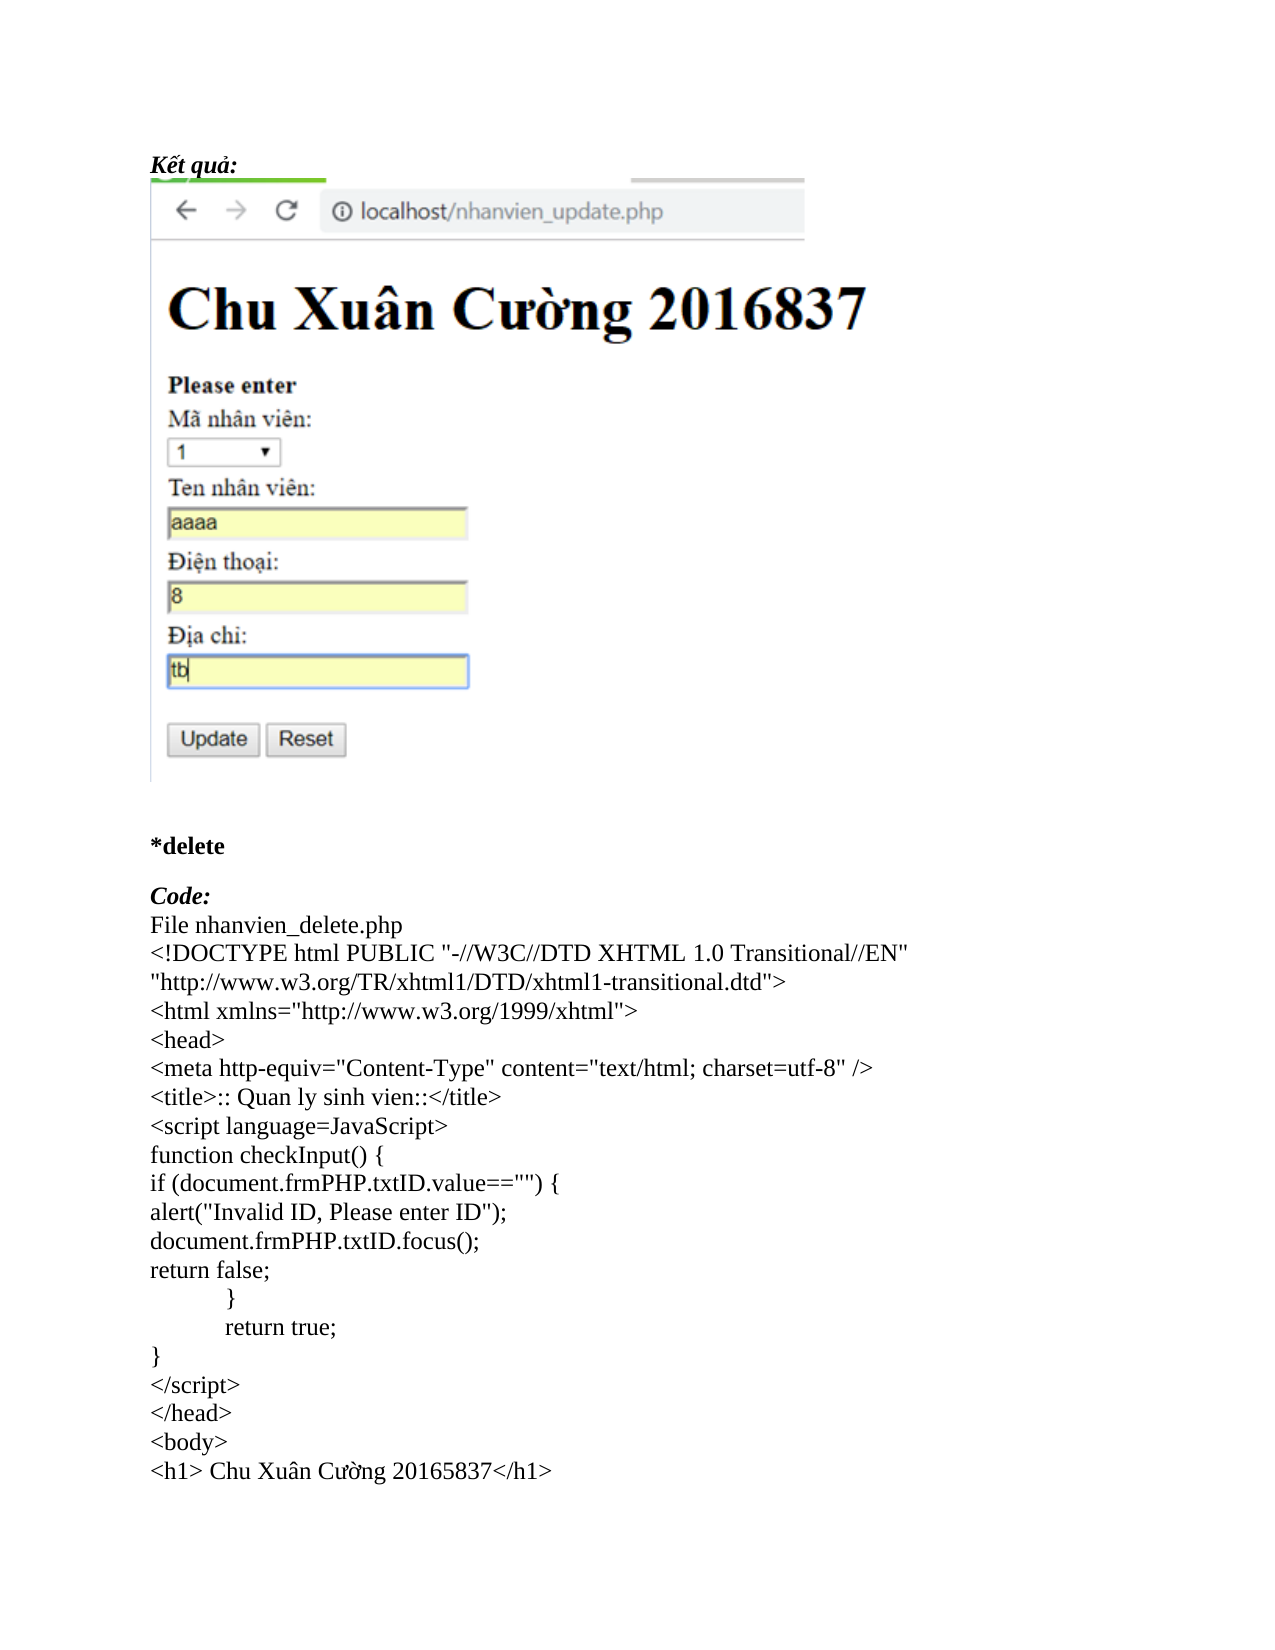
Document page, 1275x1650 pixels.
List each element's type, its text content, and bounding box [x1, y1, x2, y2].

subtitle Code: [150, 881, 1125, 910]
text function checkInput() { [150, 1140, 1125, 1168]
text File nhanvien_delete.php [150, 910, 1125, 938]
text <meta http-equiv="Content-Type" content="text/html; charset=utf-8" /> [150, 1053, 1125, 1082]
text alert("Invalid ID, Please enter ID"); [150, 1197, 1125, 1226]
text <title>:: Quan ly sinh vien::</title> [150, 1082, 1125, 1111]
text if (document.frmPHP.txtID.value=="") { [150, 1168, 1125, 1197]
subtitle Kết quả: [150, 150, 1125, 179]
text return false; [150, 1255, 1125, 1283]
picture [150, 178, 908, 782]
text <body> [150, 1427, 1125, 1456]
text document.frmPHP.txtID.focus(); [150, 1226, 1125, 1255]
text return true; [150, 1312, 1125, 1341]
text </script> [150, 1370, 1125, 1398]
subtitle *delete [150, 831, 1125, 860]
text <h1> Chu Xuân Cường 20165837</h1> [150, 1456, 1125, 1485]
text </head> [150, 1398, 1125, 1427]
text <head> [150, 1025, 1125, 1053]
text } [150, 1341, 1125, 1370]
text <!DOCTYPE html PUBLIC "-//W3C//DTD XHTML 1.0 Transitional//EN" "http://www.w3.org/TR/xhtml1/DTD/xhtml1-transitional.dtd"> [150, 938, 1125, 996]
text <html xmlns="http://www.w3.org/1999/xhtml"> [150, 996, 1125, 1025]
text } [150, 1283, 1125, 1312]
text <script language=JavaScript> [150, 1111, 1125, 1140]
